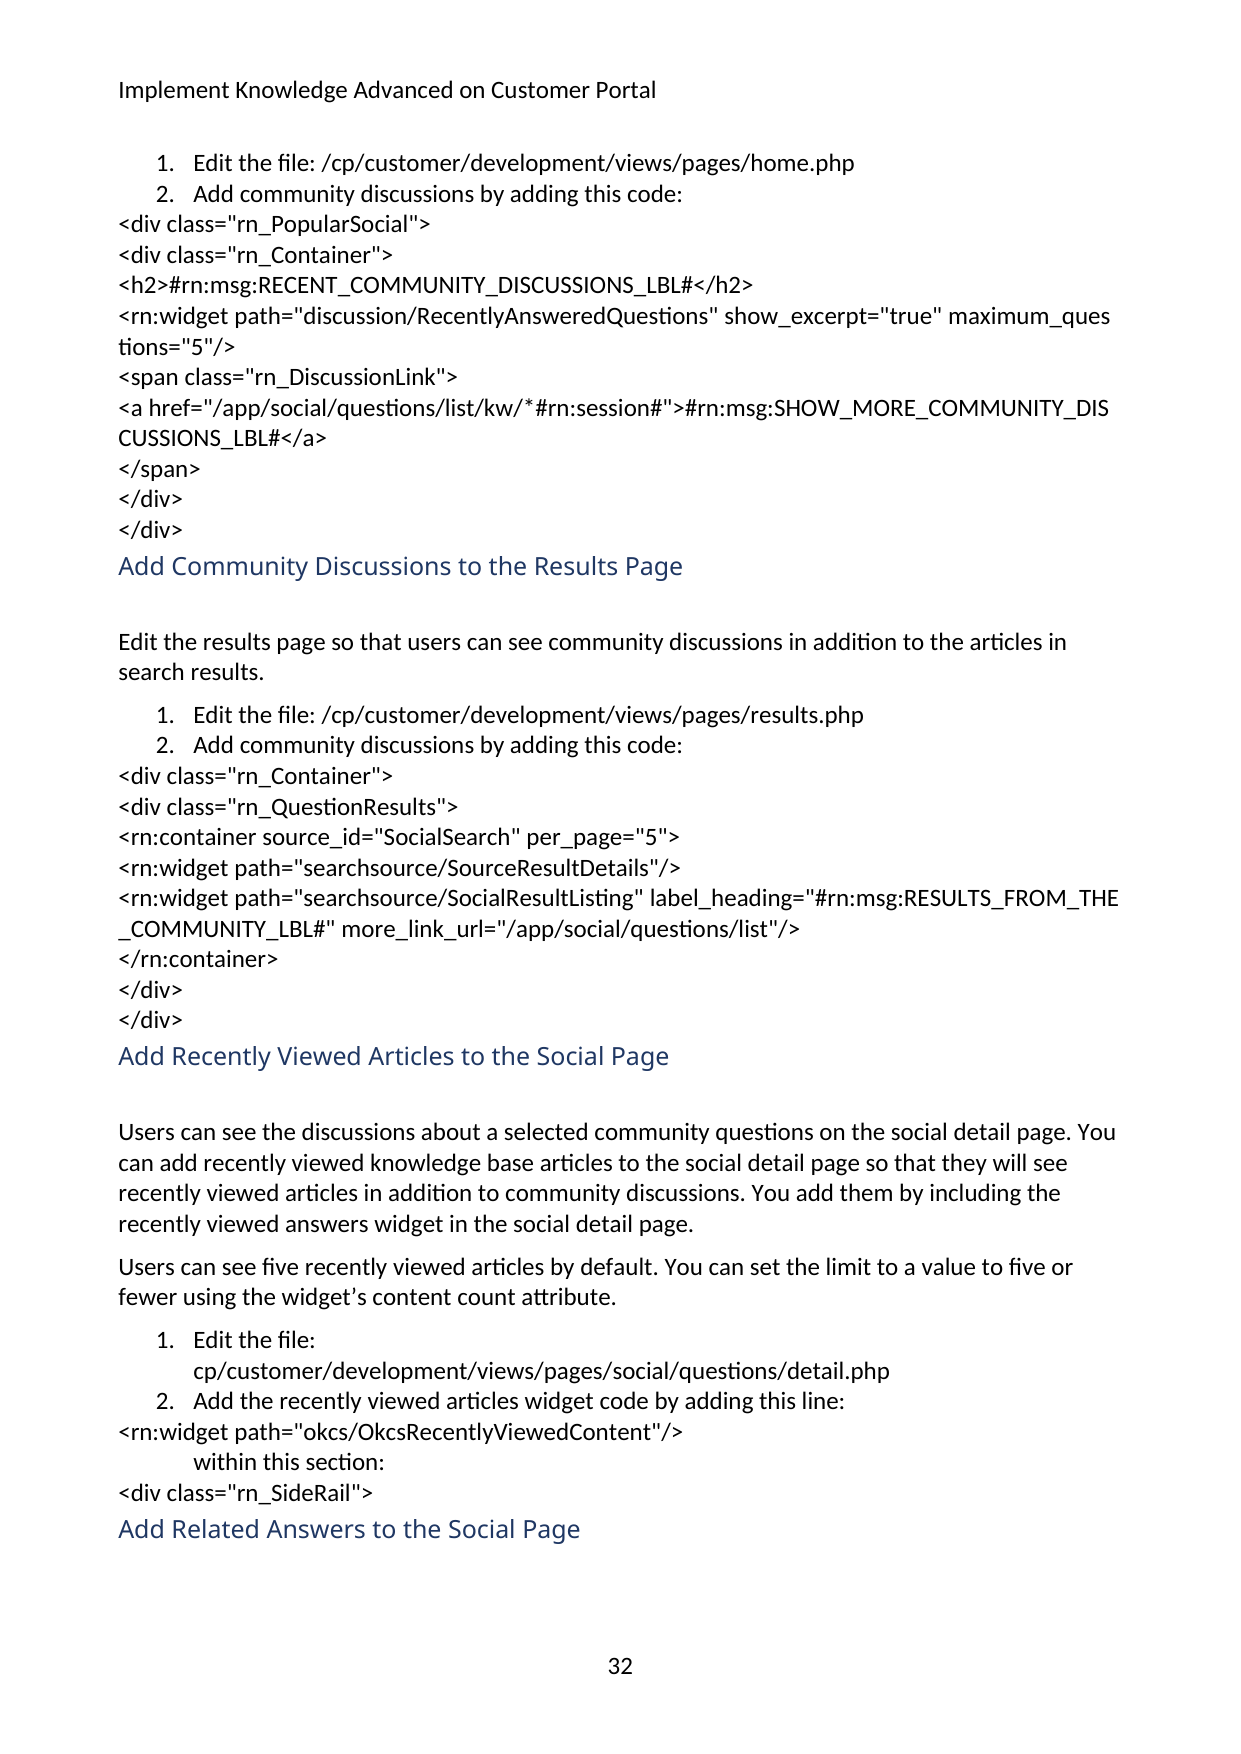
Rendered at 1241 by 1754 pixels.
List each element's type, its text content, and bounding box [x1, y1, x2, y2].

list Edit the file: [156, 1324, 1122, 1355]
text Users can see the discussions about a selected community questions on the social detail page. You can add recently viewed knowledge base articles to the social detail page so that they will see recently viewed articles in addition to community discussions. You add them by including the recently viewed answers widget in the social detail page. [118, 1116, 1122, 1238]
list Edit the file: /cp/customer/development/views/pages/home.php [156, 148, 1122, 178]
list within this section: [193, 1446, 1122, 1477]
text Edit the results page so that users can see community discussions in addition to the articles in search results. [118, 626, 1122, 687]
list Add the recently viewed articles widget code by adding this line: [156, 1385, 1122, 1416]
list Edit the file: /cp/customer/development/views/pages/results.php [156, 699, 1122, 730]
list cp/customer/development/views/pages/social/questions/detail.php [193, 1355, 1122, 1385]
list Add community discussions by adding this code: [156, 178, 1122, 209]
subtitle Add Community Discussions to the Results Page [118, 548, 1122, 583]
text Users can see five recently viewed articles by default. You can set the limit to a value to five or fewer using the widget’s content count attribute. [118, 1251, 1122, 1312]
list Add community discussions by adding this code: [156, 730, 1122, 760]
subtitle Add Related Answers to the Social Page [118, 1512, 1122, 1546]
subtitle Add Recently Viewed Articles to the Social Page [118, 1039, 1122, 1073]
